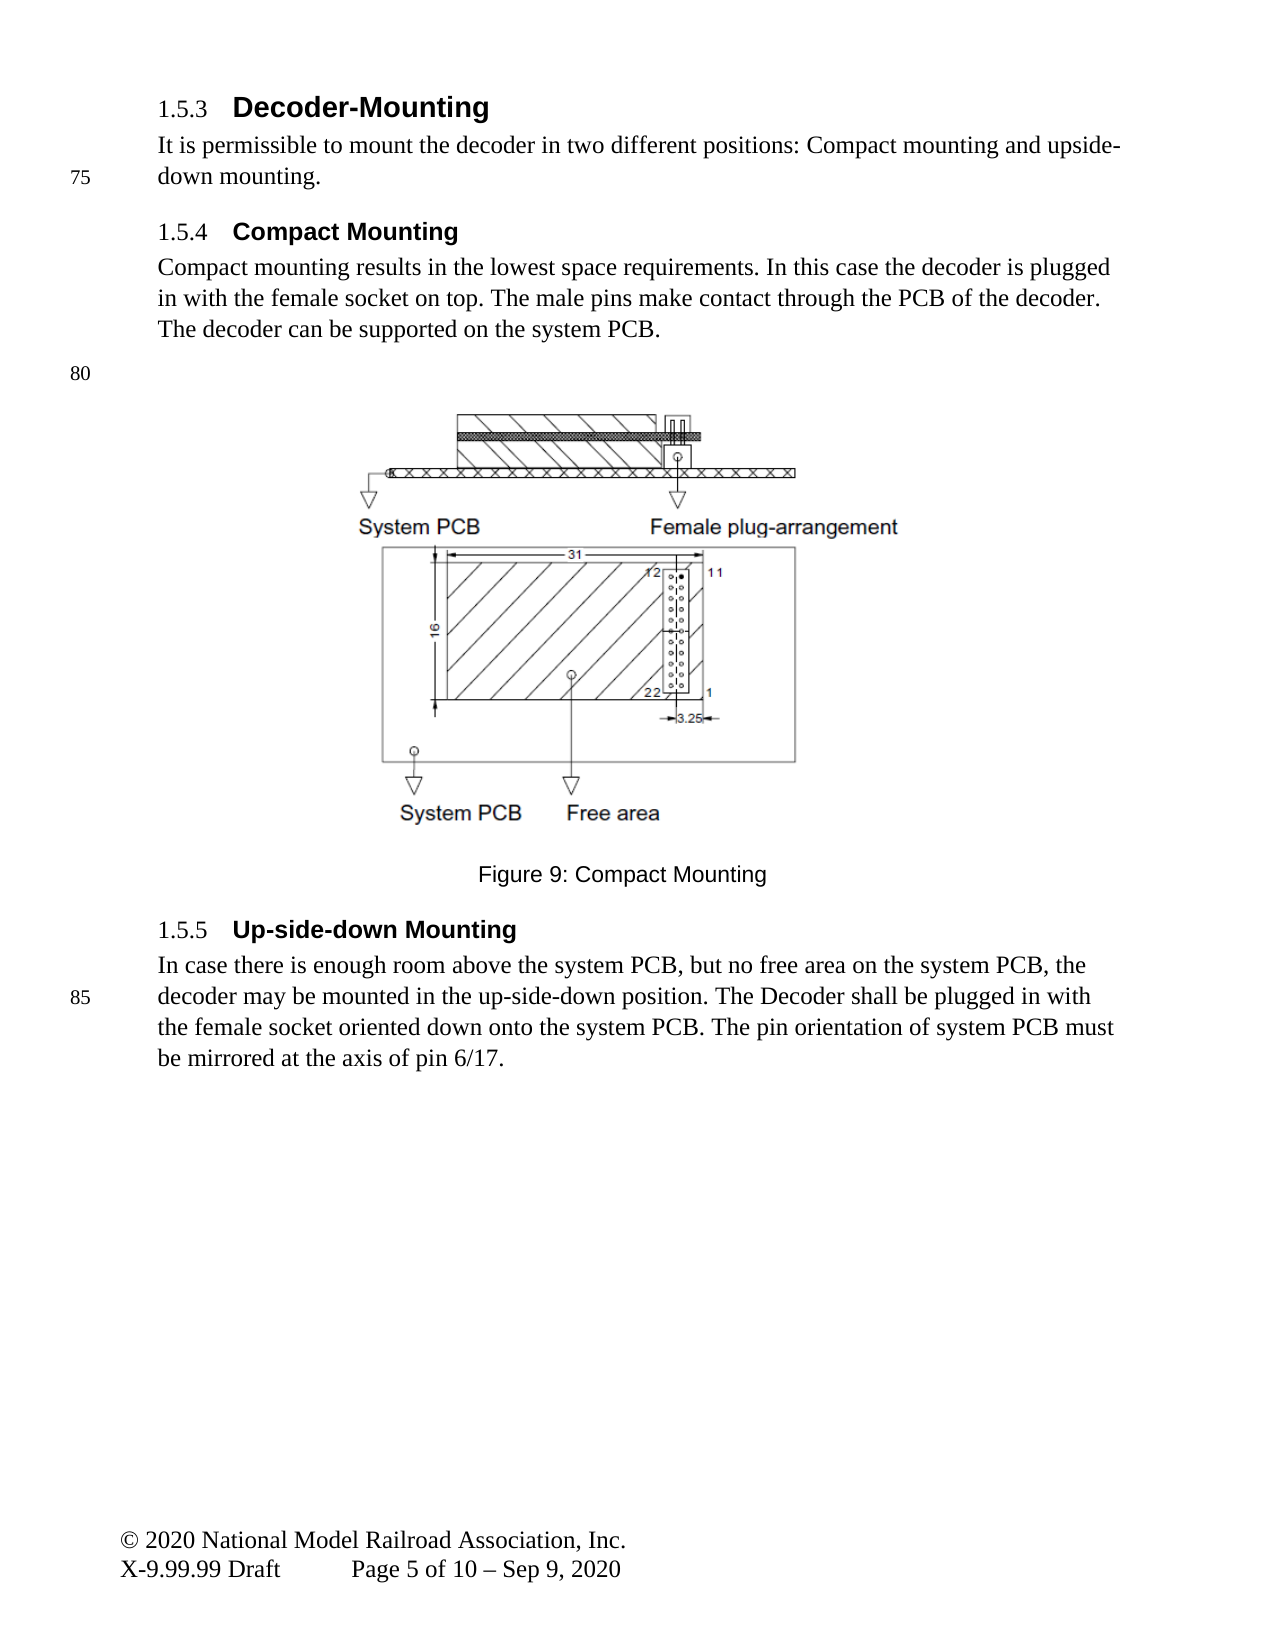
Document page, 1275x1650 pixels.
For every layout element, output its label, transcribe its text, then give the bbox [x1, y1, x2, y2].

text Compact mounting results in the lowest space requirements. In this case the decoder is plugged in with the female socket on top. The male pins make contact through the PCB of the decoder. The decoder can be supported on the system PCB. [157, 252, 1125, 343]
text In case there is enough room above the system PCB, but no free area on the system PCB, the decoder may be mounted in the up-side-down position. The Decoder shall be plugged in with the female socket oriented down onto the system PCB. The pin orientation of system PCB must be mirrored at the axis of pin 6/17. [157, 950, 1125, 1072]
text Figure 9: Compact Mounting [120, 861, 1125, 887]
subtitle Up-side-down Mounting [157, 914, 1125, 943]
subtitle Decoder-Mounting [157, 90, 1125, 123]
text It is permissible to mount the decoder in two different positions: Compact mounting and upside-down mounting. [157, 130, 1125, 189]
subtitle Compact Mounting [157, 217, 1125, 246]
